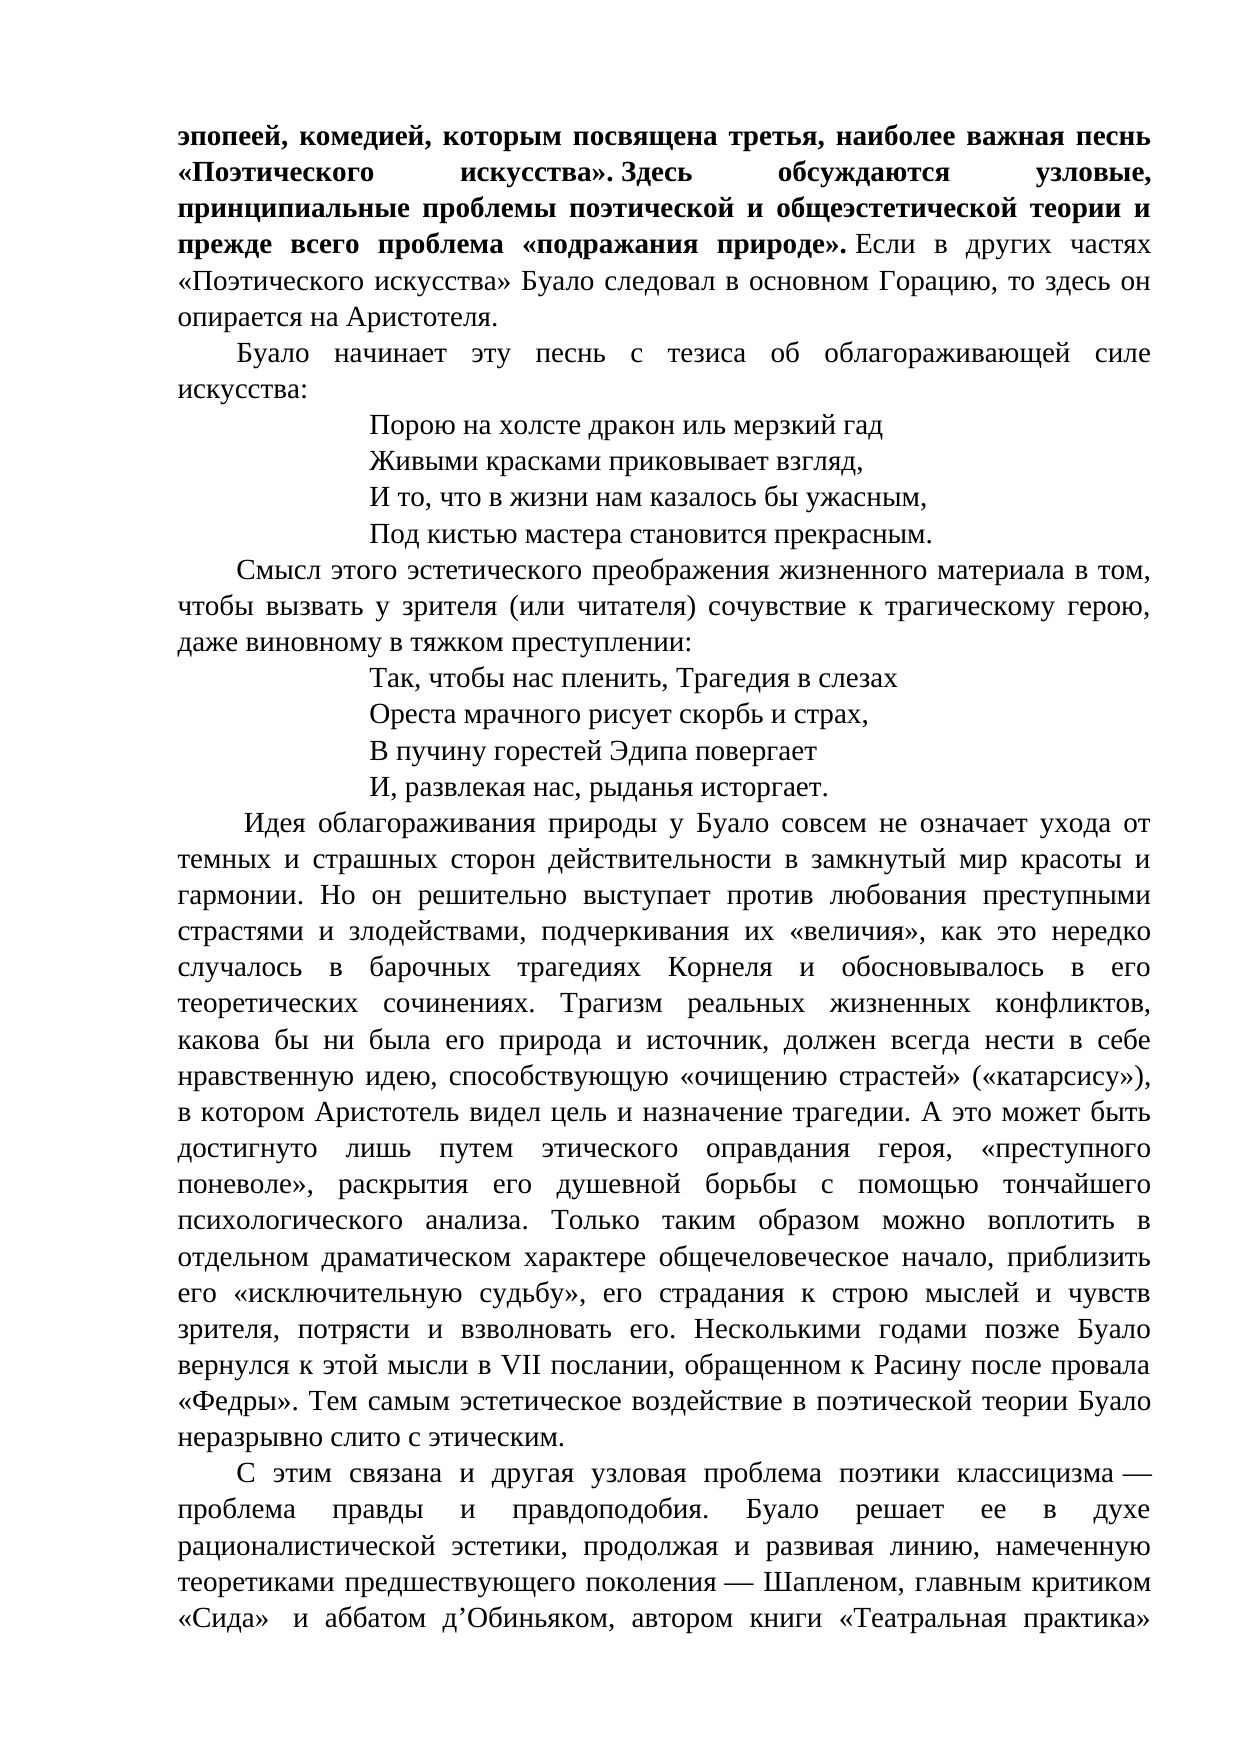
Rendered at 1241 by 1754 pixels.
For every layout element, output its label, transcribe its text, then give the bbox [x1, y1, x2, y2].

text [177, 1456, 1152, 1634]
text Порою на холсте дракон иль мерзкий гад [310, 407, 1152, 441]
text Смысл этого эстетического преображения жизненного материала в том, чтобы вызвать у зрителя (или читателя) сочувствие к трагическому герою, даже виновному в тяжком преступлении: [177, 552, 1152, 658]
text И, развлекая нас, рыданья исторгает. [310, 769, 1152, 802]
text Ореста мрачного рисует скорбь и страх, [310, 696, 1152, 730]
text Буало начинает эту песнь с тезиса об облагораживающей силе искусства: [177, 335, 1152, 405]
text В пучину горестей Эдипа повергает [310, 733, 1152, 766]
text Идея облагораживания природы у Буало совсем не означает ухода от темных и страшных сторон действительности в замкнутый мир красоты и гармонии. Но он решительно выступает против любования преступными страстями и злодействами, подчеркивания их «величия», как это нередко случалось в барочных трагедиях Корнеля и обосновывалось в его теоретических сочинениях. Трагизм реальных жизненных конфликтов, какова бы ни была его природа и источник, должен всегда нести в себе нравственную идею, способствующую «очищению страстей» («катарсису»), в котором Аристотель видел цель и назначение трагедии. А это может быть достигнуто лишь путем этического оправдания героя, «преступного поневоле», раскрытия его душевной борьбы с помощью тончайшего психологического анализа. Только таким образом можно воплотить в отдельном драматическом характере общечеловеческое начало, приблизить его «исключительную судьбу», его страдания к строю мыслей и чувств зрителя, потрясти и взволновать его. Несколькими годами позже Буало вернулся к этой мысли в VII послании, обращенном к Расину после провала «Федры». Тем самым эстетическое воздействие в поэтической теории Буало неразрывно слито с этическим. [177, 805, 1152, 1453]
text Под кистью мастера становится прекрасным. [310, 516, 1152, 549]
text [177, 118, 1152, 332]
text Так, чтобы нас пленить, Трагедия в слезах [310, 660, 1152, 694]
text И то, что в жизни нам казалось бы ужасным, [310, 479, 1152, 513]
text Живыми красками приковывает взгляд, [310, 443, 1152, 477]
